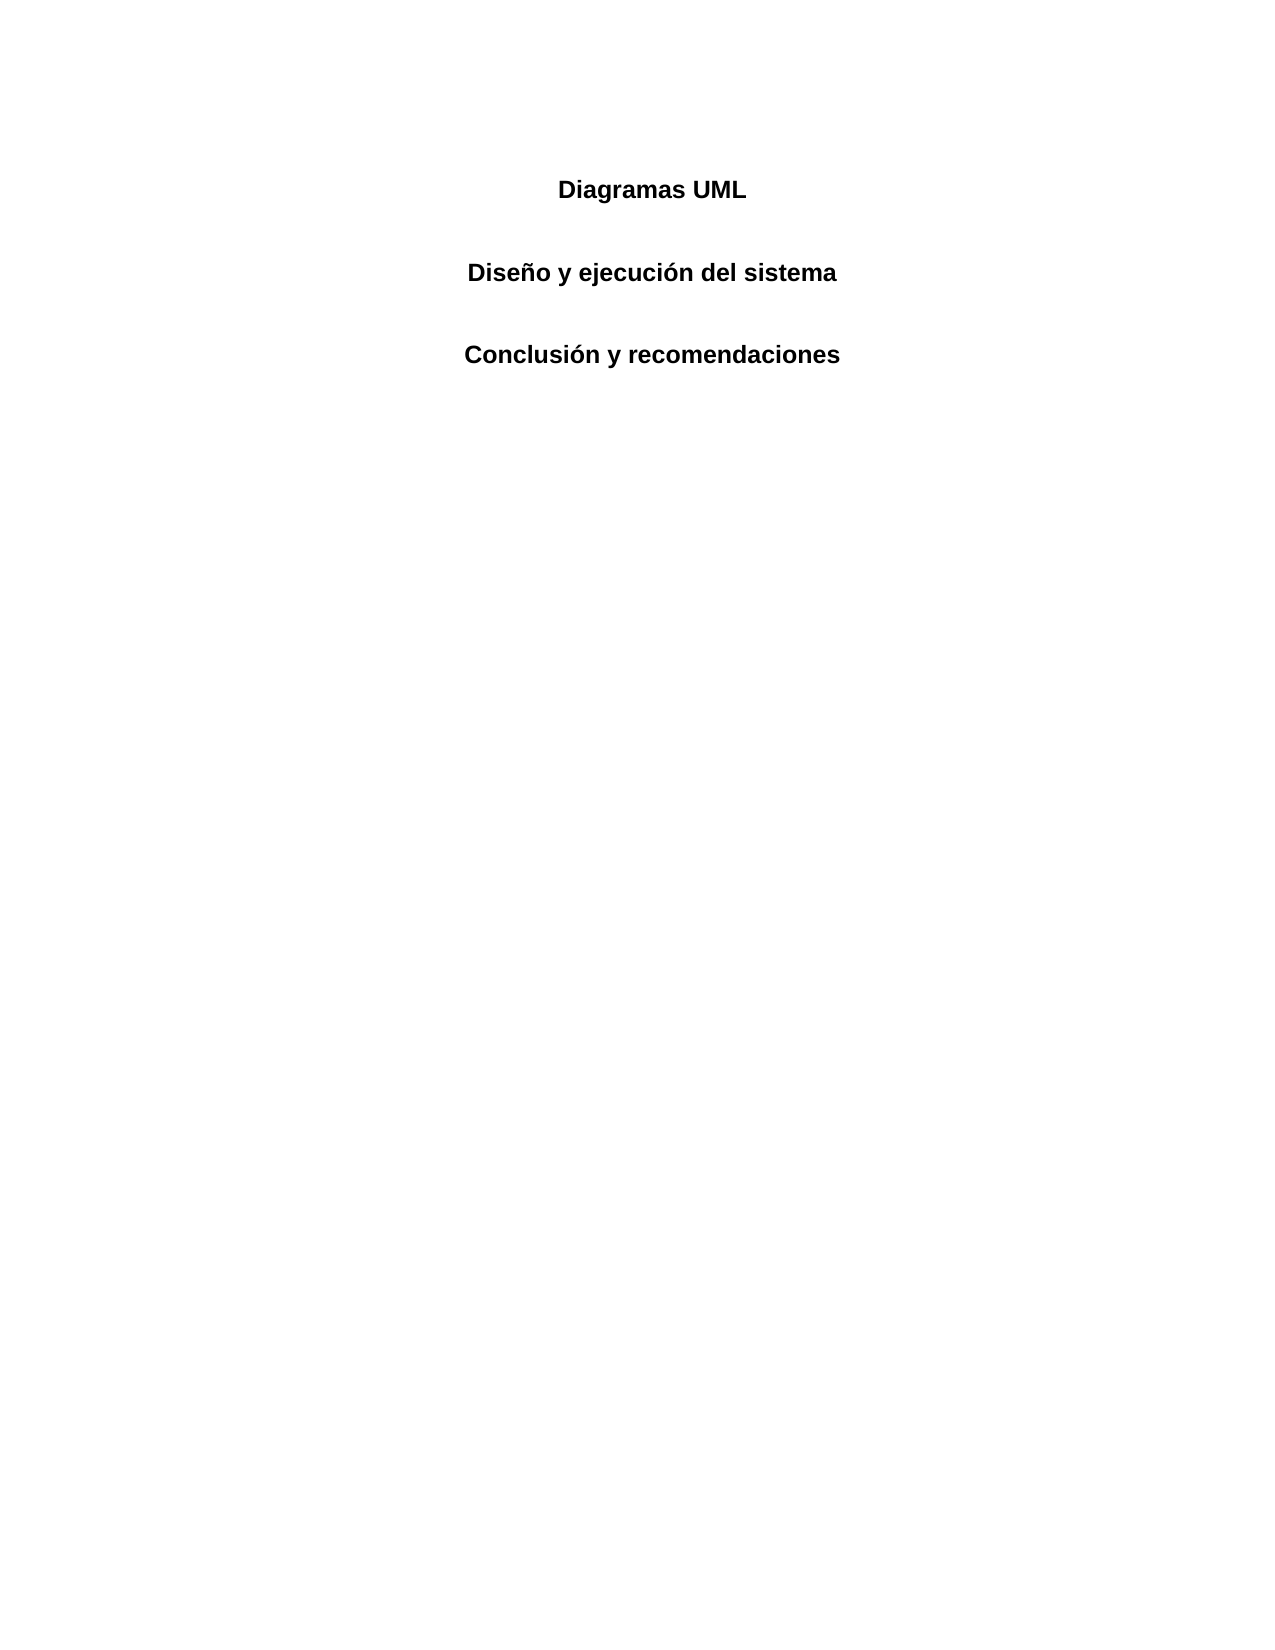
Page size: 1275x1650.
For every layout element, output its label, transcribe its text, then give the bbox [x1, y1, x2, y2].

subtitle Diagramas UML [150, 175, 1125, 204]
subtitle Conclusión y recomendaciones [150, 340, 1125, 369]
subtitle Diseño y ejecución del sistema [150, 257, 1125, 286]
